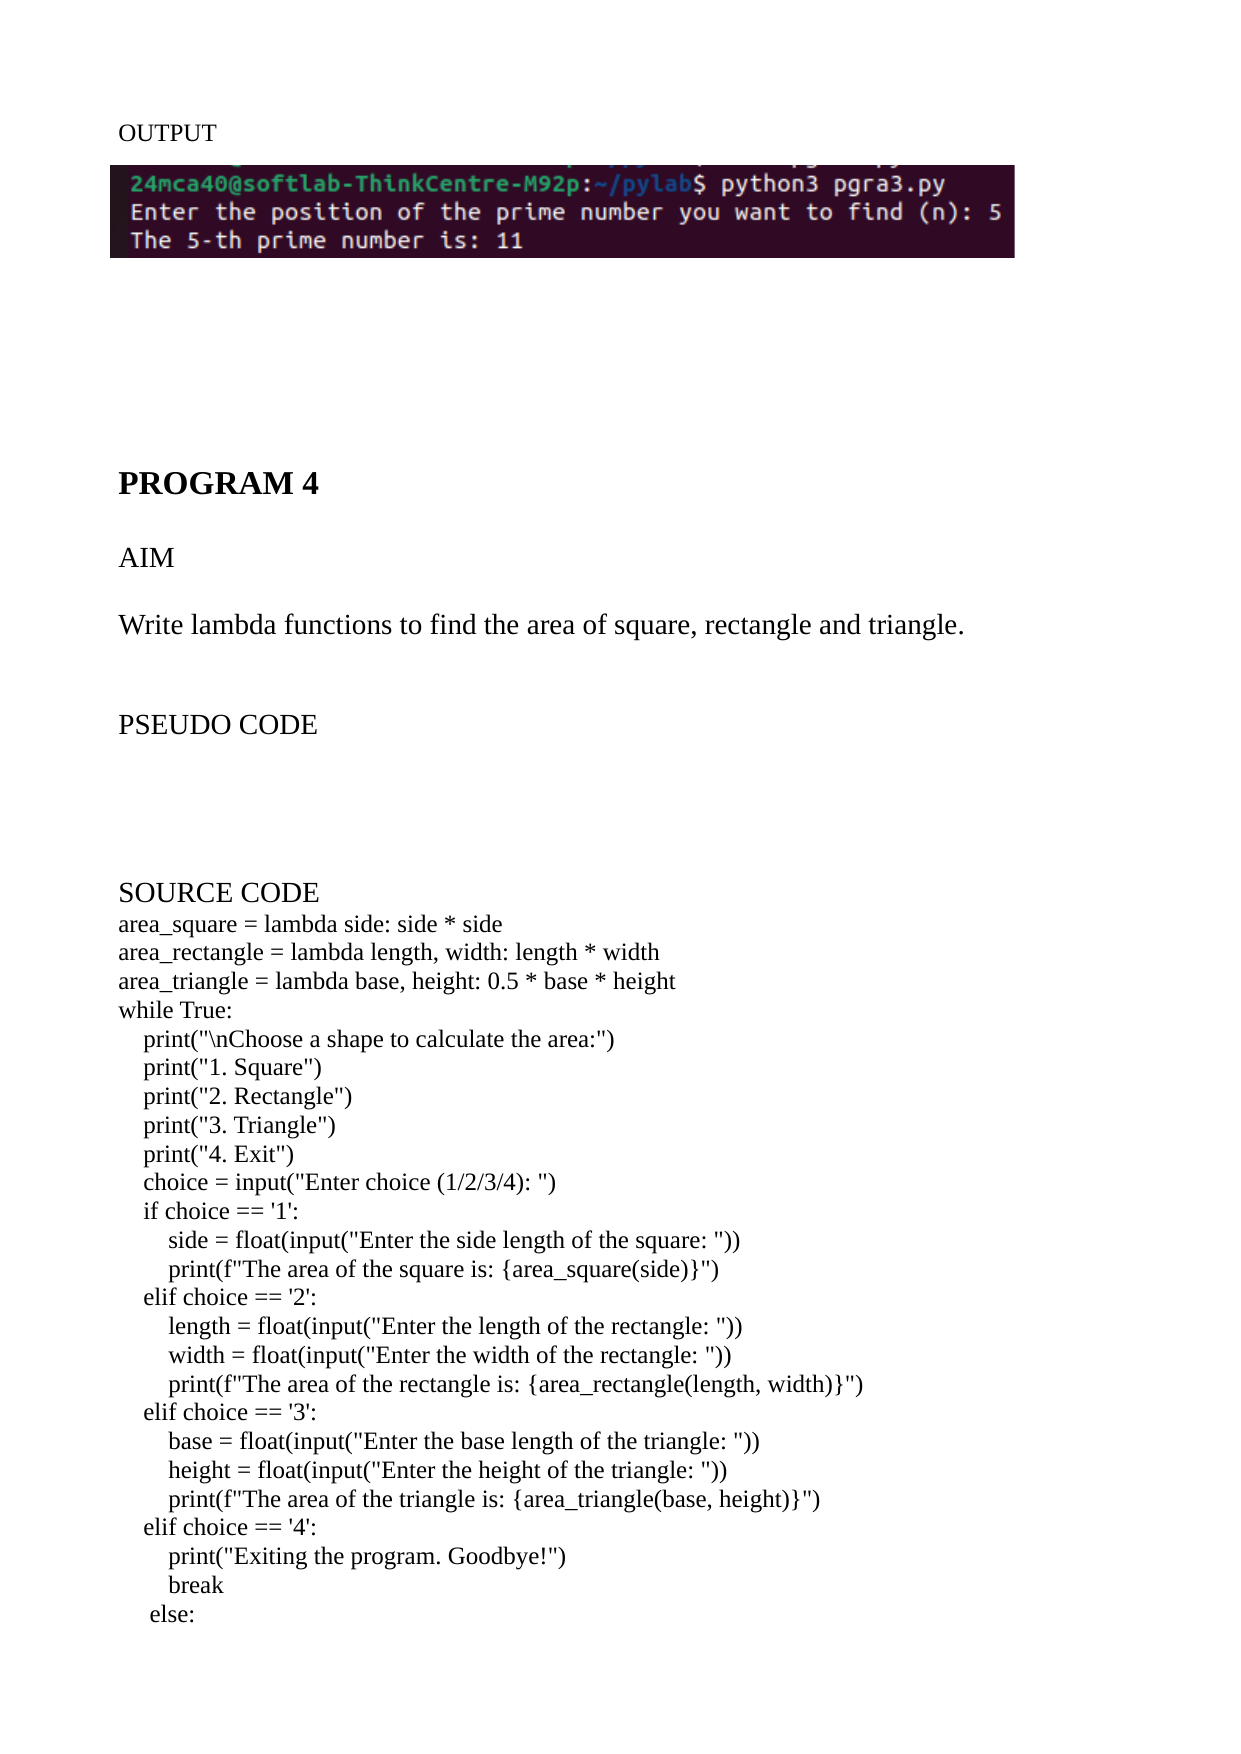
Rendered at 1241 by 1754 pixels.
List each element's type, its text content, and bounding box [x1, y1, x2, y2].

text print(f"The area of the rectangle is: {area_rectangle(length, width)}") [118, 1369, 1122, 1397]
text print("4. Exit") [118, 1139, 1122, 1167]
text print("1. Square") [118, 1052, 1122, 1081]
text area_rectangle = lambda length, width: length * width [118, 937, 1122, 966]
picture [110, 165, 1015, 258]
text PROGRAM 4 [118, 463, 1122, 501]
text SOURCE CODE [118, 875, 1122, 909]
text elif choice == '4': [118, 1512, 1122, 1541]
text print("\nChoose a shape to calculate the area:") [118, 1024, 1122, 1052]
text PSEUDO CODE [118, 707, 1122, 741]
text OUTPUT [118, 118, 1122, 147]
text side = float(input("Enter the side length of the square: ")) [118, 1225, 1122, 1254]
text print("2. Rectangle") [118, 1081, 1122, 1110]
text print("Exiting the program. Goodbye!") [118, 1541, 1122, 1570]
text while True: [118, 995, 1122, 1024]
text area_triangle = lambda base, height: 0.5 * base * height [118, 966, 1122, 995]
text print(f"The area of the triangle is: {area_triangle(base, height)}") [118, 1484, 1122, 1512]
text print("3. Triangle") [118, 1110, 1122, 1139]
text print(f"The area of the square is: {area_square(side)}") [118, 1254, 1122, 1282]
text base = float(input("Enter the base length of the triangle: ")) [118, 1426, 1122, 1455]
text elif choice == '2': [118, 1282, 1122, 1311]
text AIM [118, 540, 1122, 573]
text if choice == '1': [118, 1196, 1122, 1225]
text Write lambda functions to find the area of square, rectangle and triangle. [118, 607, 1122, 640]
text choice = input("Enter choice (1/2/3/4): ") [118, 1167, 1122, 1196]
text height = float(input("Enter the height of the triangle: ")) [118, 1455, 1122, 1484]
text else: [118, 1599, 1122, 1627]
text area_square = lambda side: side * side [118, 909, 1122, 937]
text elif choice == '3': [118, 1397, 1122, 1426]
text length = float(input("Enter the length of the rectangle: ")) [118, 1311, 1122, 1340]
text width = float(input("Enter the width of the rectangle: ")) [118, 1340, 1122, 1369]
text break [118, 1570, 1122, 1599]
